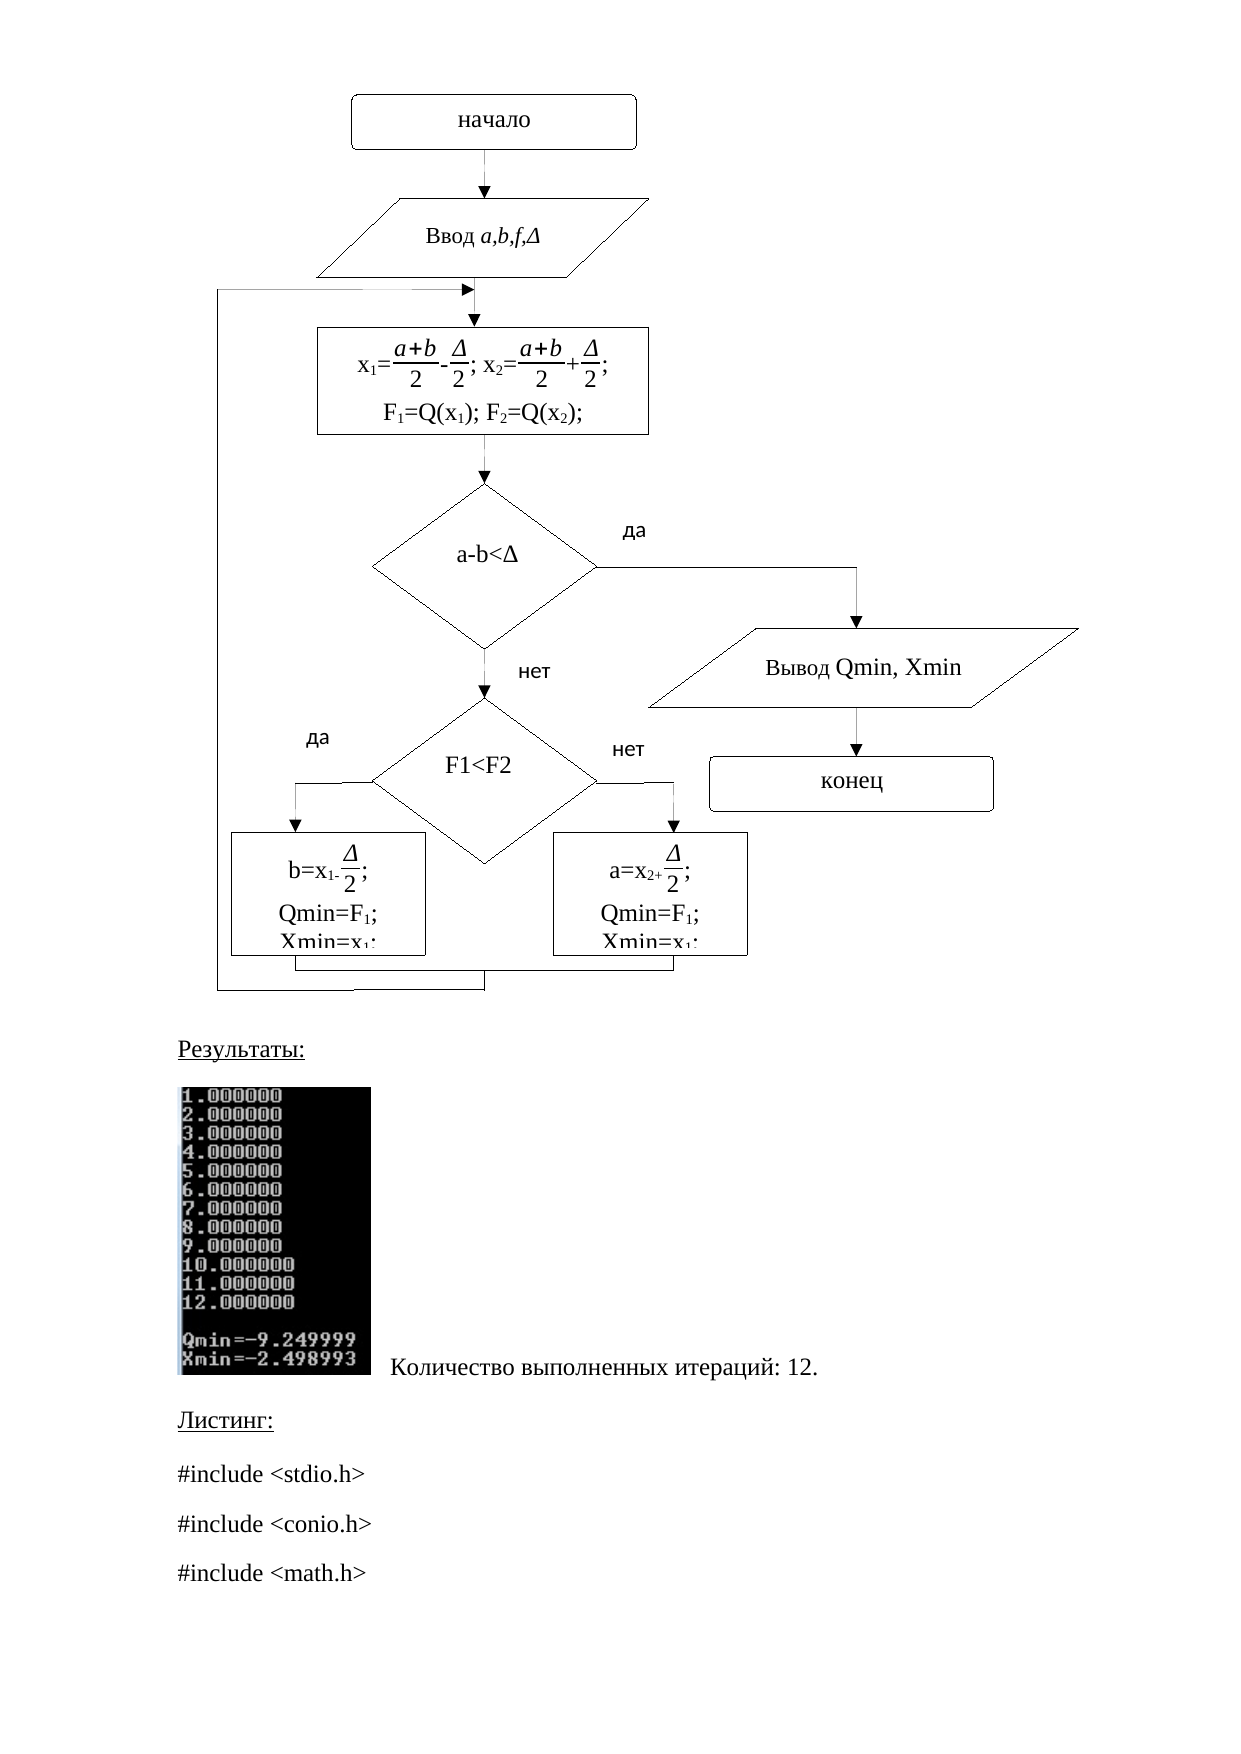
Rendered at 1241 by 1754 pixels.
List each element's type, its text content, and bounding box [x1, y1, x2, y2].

text #include <stdio.h> [177, 1459, 1152, 1488]
text #include <math.h> [177, 1558, 1152, 1587]
text Результаты: [177, 1034, 1152, 1062]
picture [177, 1087, 371, 1375]
text Количество выполненных итераций: 12. [177, 1087, 1152, 1380]
text Листинг: [177, 1406, 1152, 1434]
text #include <conio.h> [177, 1509, 1152, 1538]
